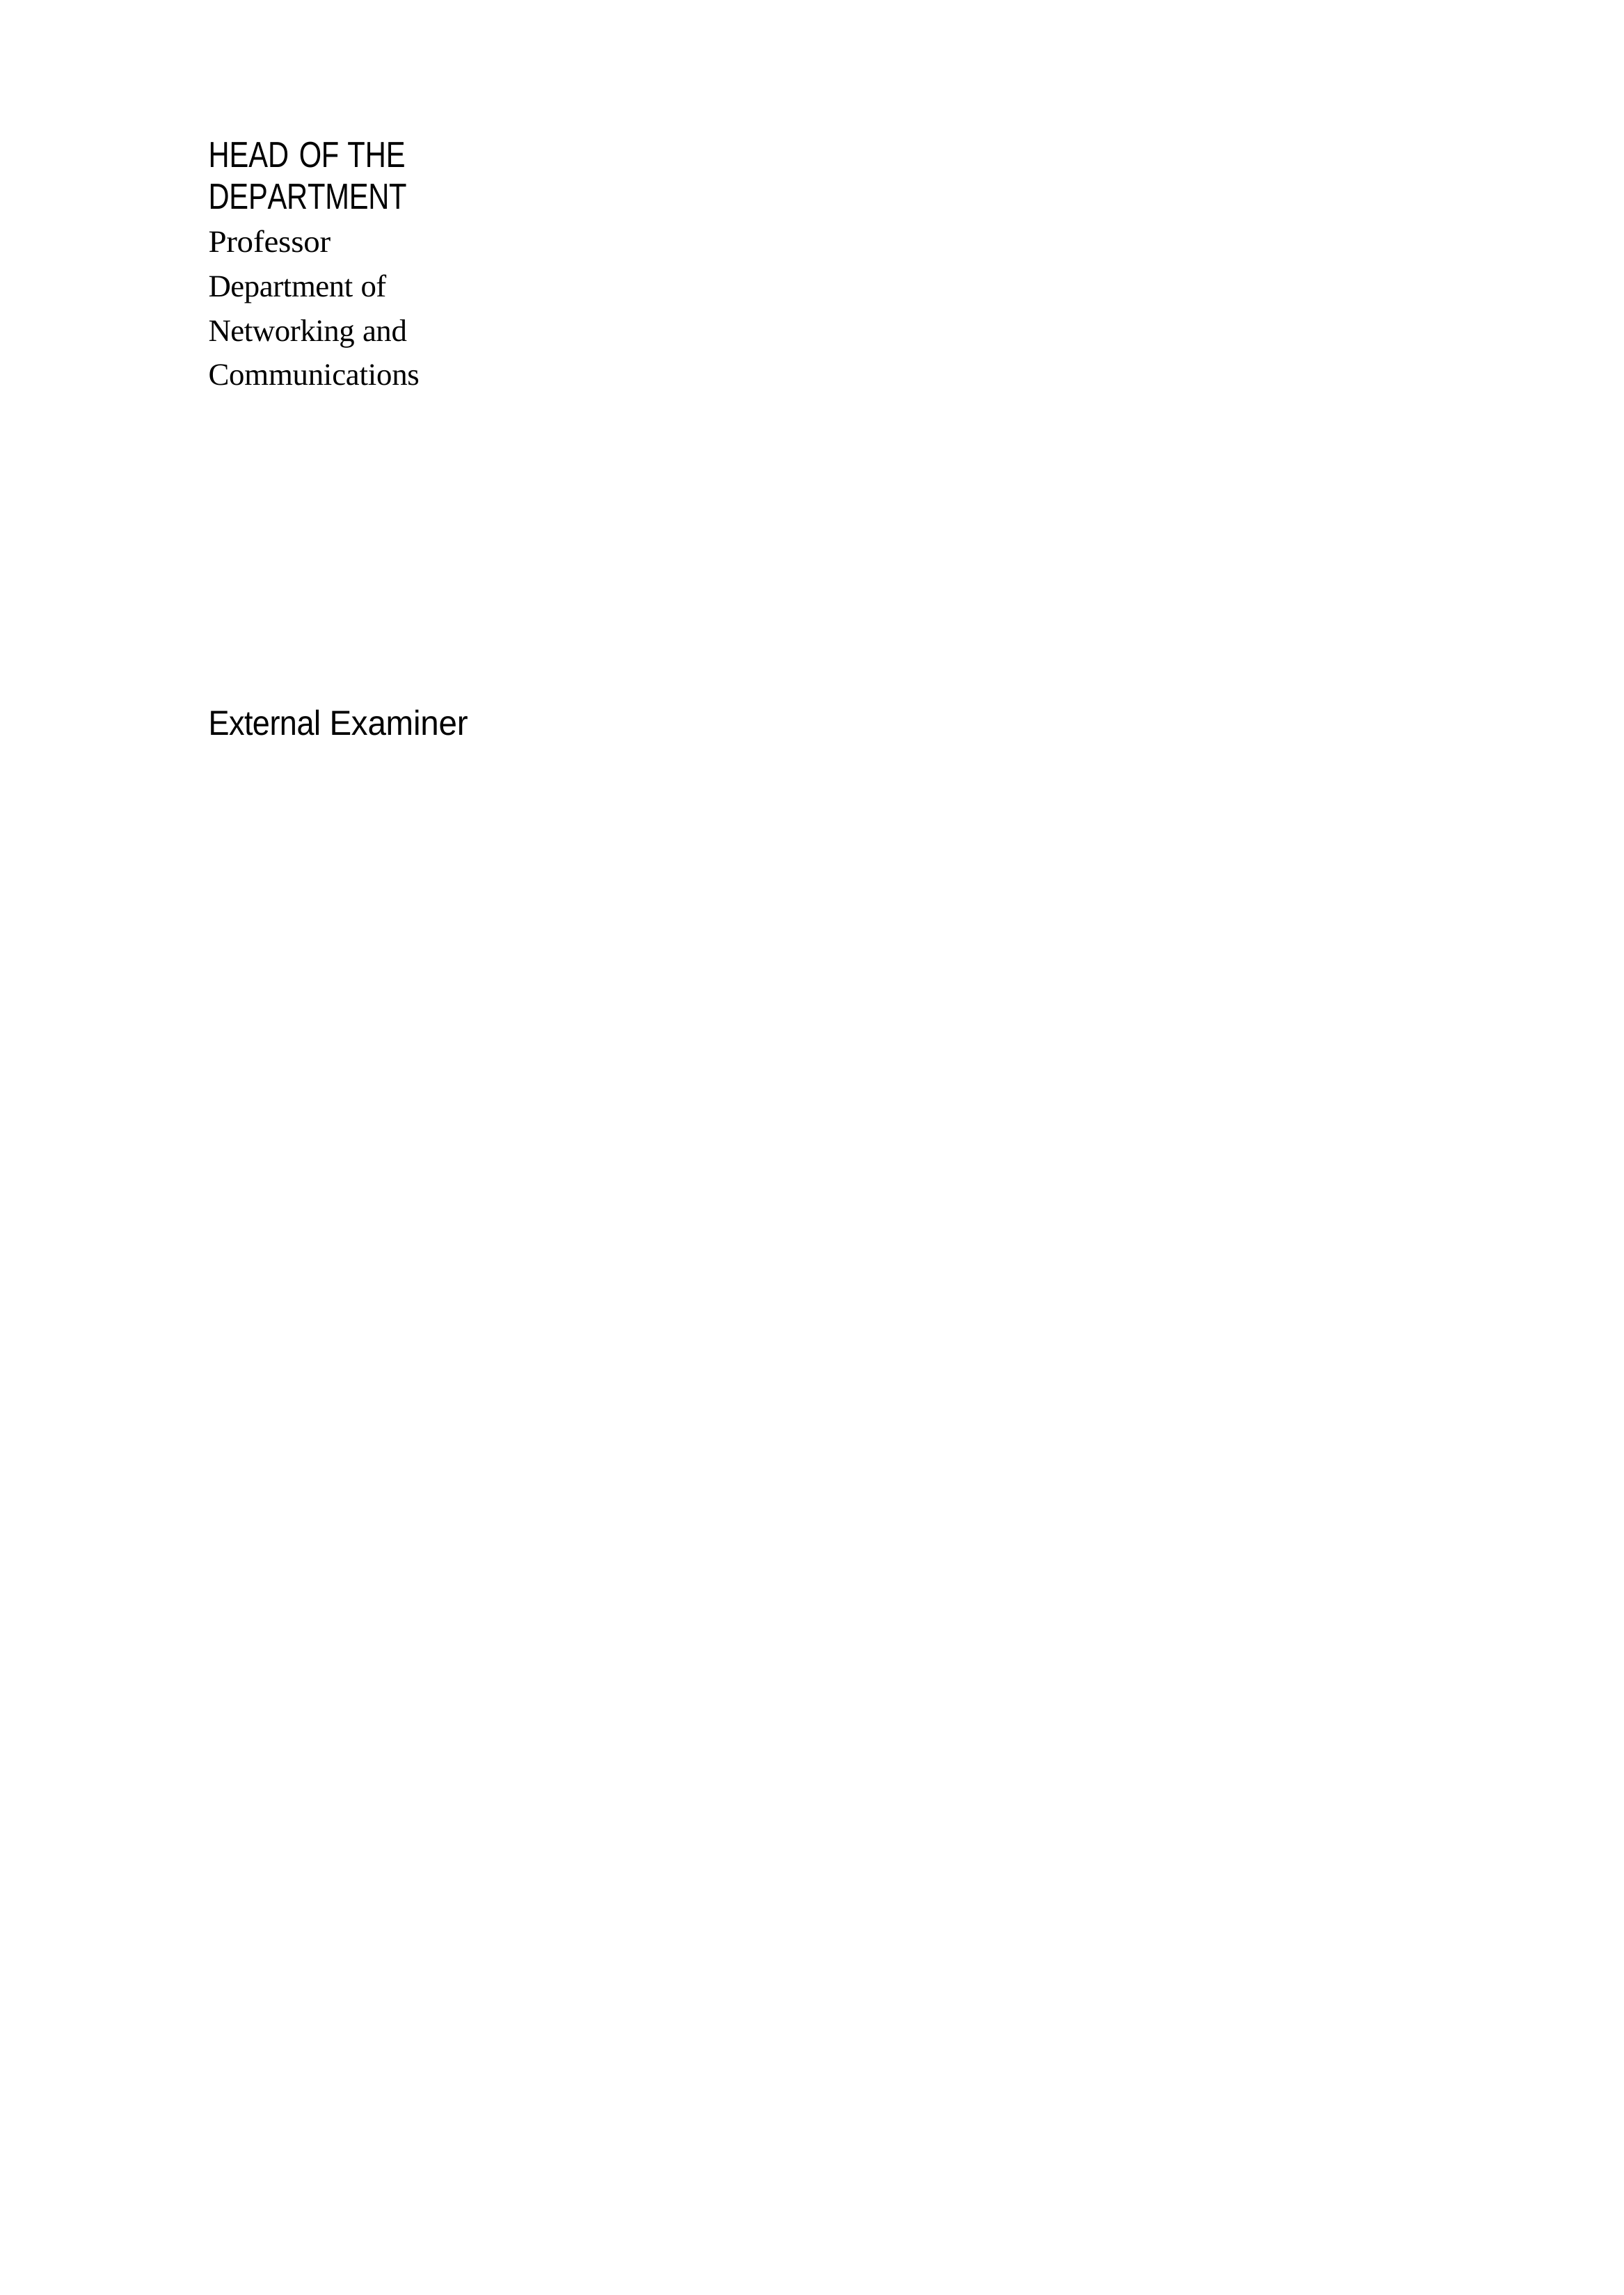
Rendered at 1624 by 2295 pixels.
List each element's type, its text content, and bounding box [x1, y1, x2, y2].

subtitle HEAD OF THE DEPARTMENT [208, 134, 488, 216]
text Department of Networking and Communications [208, 268, 488, 392]
text Professor [208, 223, 488, 259]
text External Examiner [208, 702, 488, 742]
